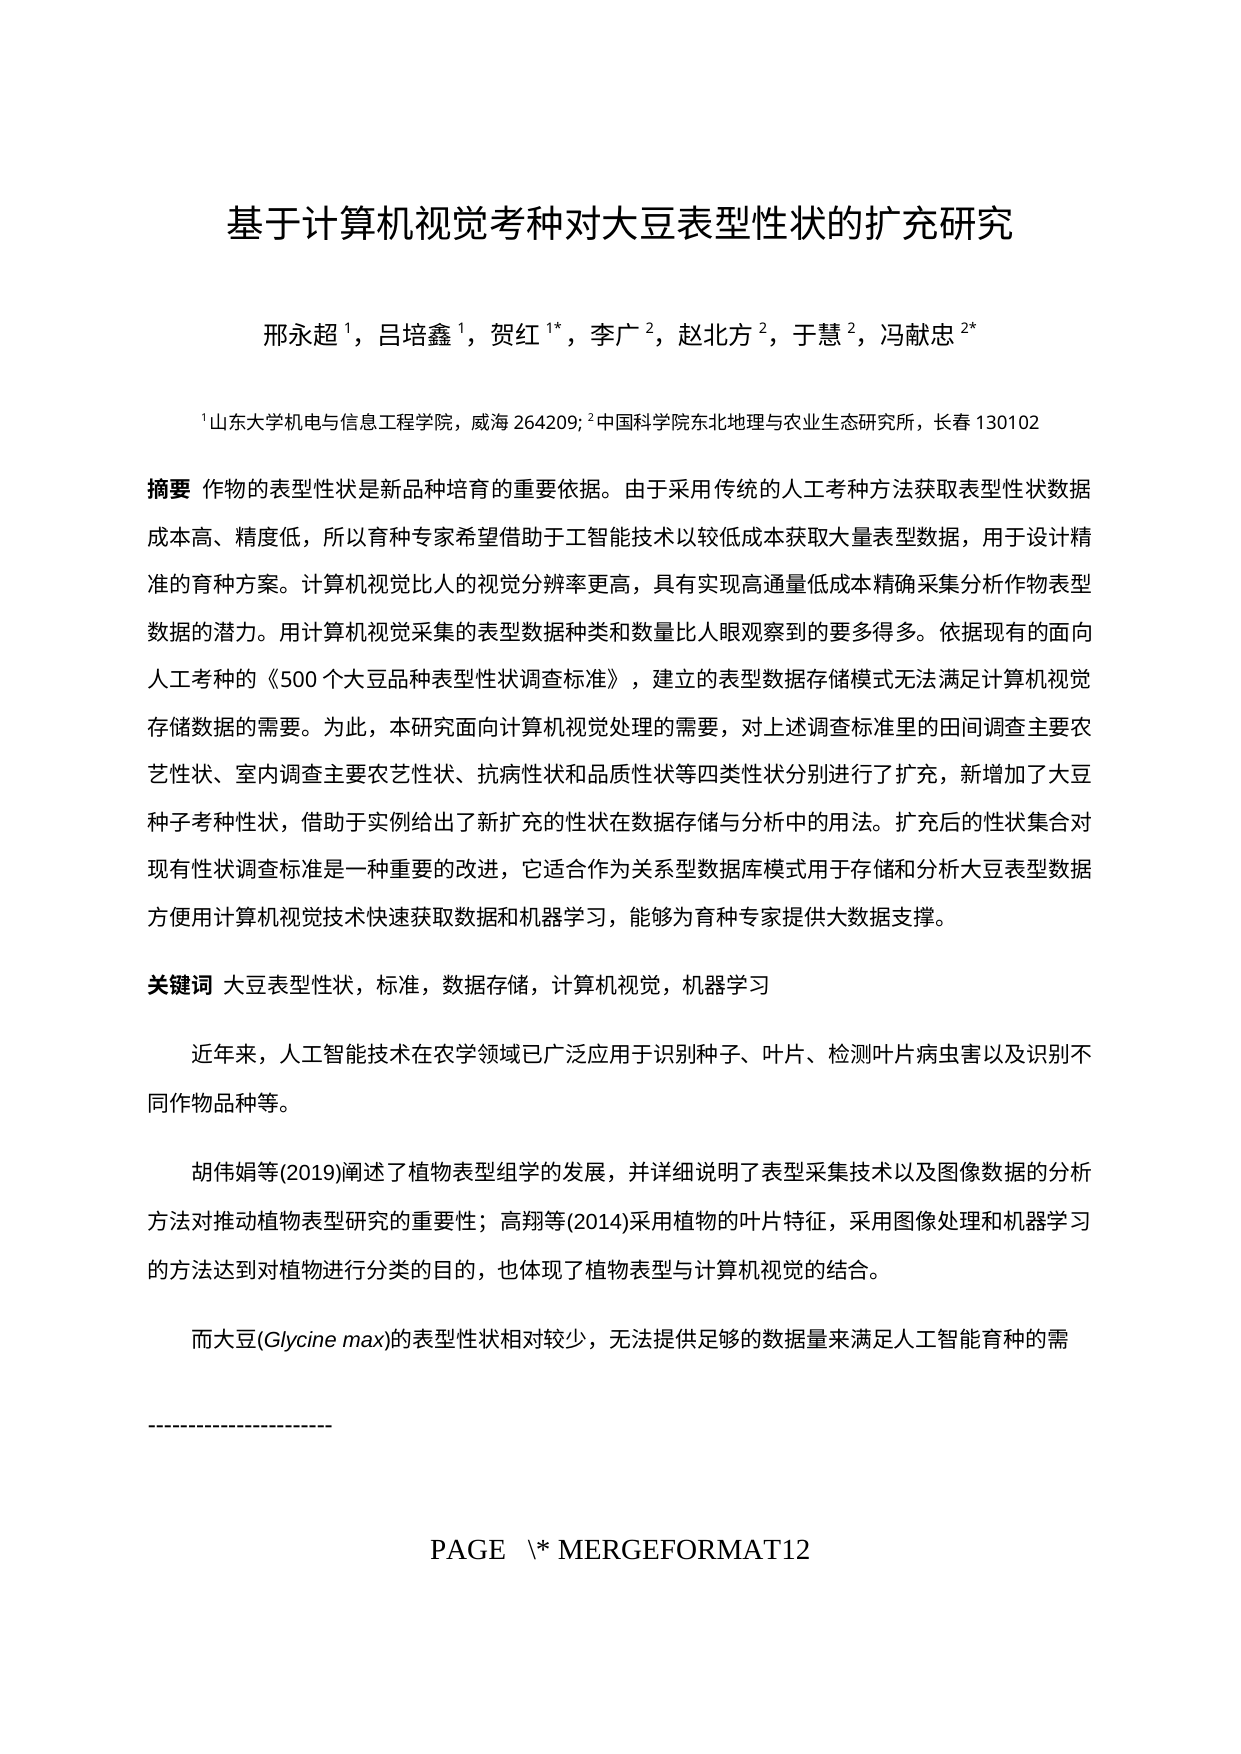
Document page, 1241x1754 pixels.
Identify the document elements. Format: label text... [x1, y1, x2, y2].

text 基于计算机视觉考种对大豆表型性状的扩充研究 [148, 188, 1093, 253]
text 而大豆(Glycine max)的表型性状相对较少，无法提供足够的数据量来满足人工智能育种的需 [148, 1322, 1093, 1354]
text 胡伟娟等(2019)阐述了植物表型组学的发展，并详细说明了表型采集技术以及图像数据的分析方法对推动植物表型研究的重要性；高翔等(2014)采用植物的叶片特征，采用图像处理和机器学习的方法达到对植物进行分类的目的，也体现了植物表型与计算机视觉的结合。 [148, 1155, 1093, 1285]
text 关键词 大豆表型性状，标准，数据存储，计算机视觉，机器学习 [148, 968, 1093, 1000]
text 近年来，人工智能技术在农学领域已广泛应用于识别种子、叶片、检测叶片病虫害以及识别不同作物品种等。 [148, 1037, 1093, 1118]
text ----------------------- [148, 1391, 1093, 1456]
text 1山东大学机电与信息工程学院，威海 264209; 2中国科学院东北地理与农业生态研究所，长春 130102 [148, 405, 1093, 438]
text 摘要 作物的表型性状是新品种培育的重要依据。由于采用传统的人工考种方法获取表型性状数据成本高、精度低，所以育种专家希望借助于工智能技术以较低成本获取大量表型数据，用于设计精准的育种方案。计算机视觉比人的视觉分辨率更高，具有实现高通量低成本精确采集分析作物表型数据的潜力。用计算机视觉采集的表型数据种类和数量比人眼观察到的要多得多。依据现有的面向人工考种的《500个大豆品种表型性状调查标准》，建立的表型数据存储模式无法满足计算机视觉存储数据的需要。为此，本研究面向计算机视觉处理的需要，对上述调查标准里的田间调查主要农艺性状、室内调查主要农艺性状、抗病性状和品质性状等四类性状分别进行了扩充，新增加了大豆种子考种性状，借助于实例给出了新扩充的性状在数据存储与分析中的用法。扩充后的性状集合对现有性状调查标准是一种重要的改进，它适合作为关系型数据库模式用于存储和分析大豆表型数据，方便用计算机视觉技术快速获取数据和机器学习，能够为育种专家提供大数据支撑。 [148, 472, 1093, 931]
text 邢永超1，吕培鑫1，贺红1* ，李广2，赵北方2，于慧2，冯献忠2* [148, 301, 1093, 366]
